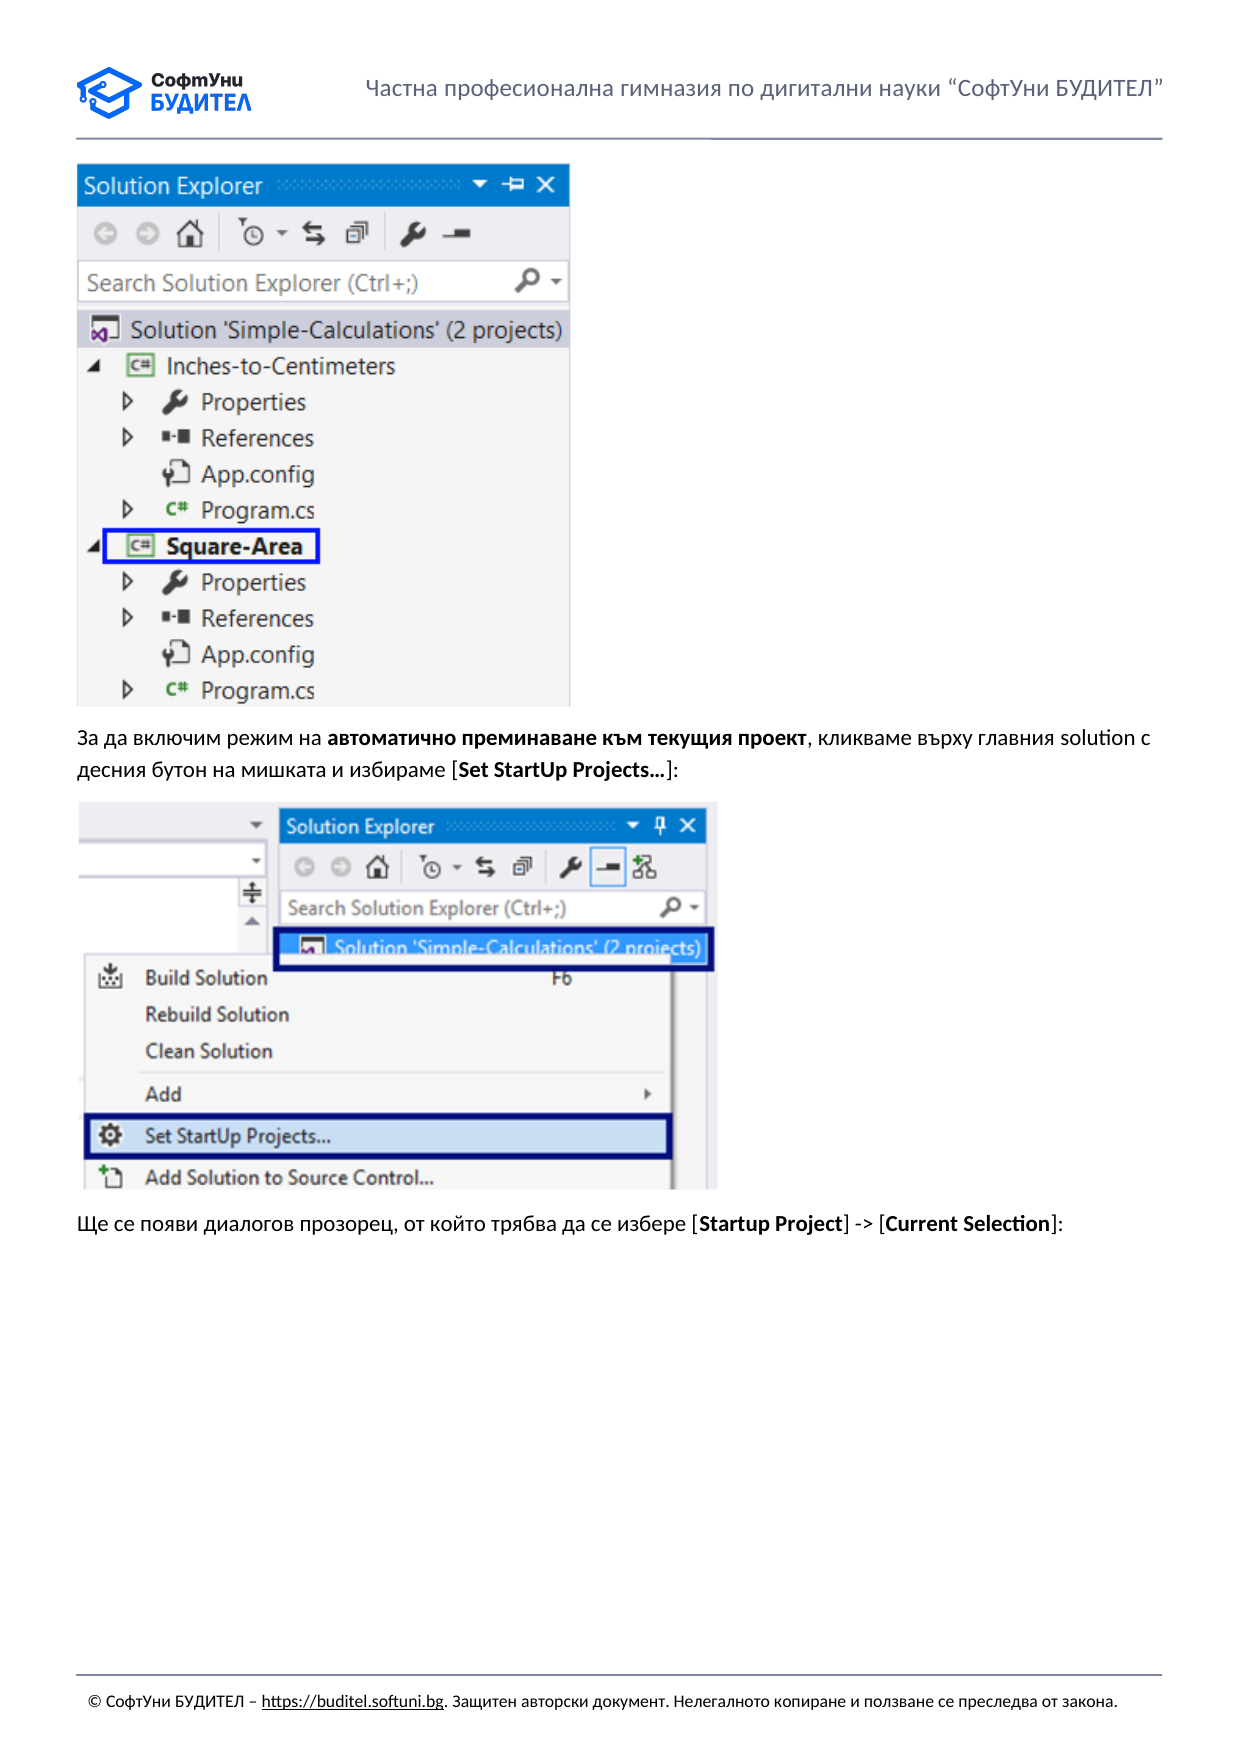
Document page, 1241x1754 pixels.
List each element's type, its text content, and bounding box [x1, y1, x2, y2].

picture [76, 163, 571, 707]
text За да включим режим на автоматично преминаване към текущия проект, кликваме върху главния solution с десния бутон на мишката и избираме [Set StartUp Projects…]: [77, 723, 1163, 783]
picture [76, 800, 721, 1193]
picture [77, 67, 252, 119]
text Ще се появи диалогов прозорец, от който трябва да се избере [Startup Project] -> [Current Selection]: [77, 1209, 1163, 1237]
